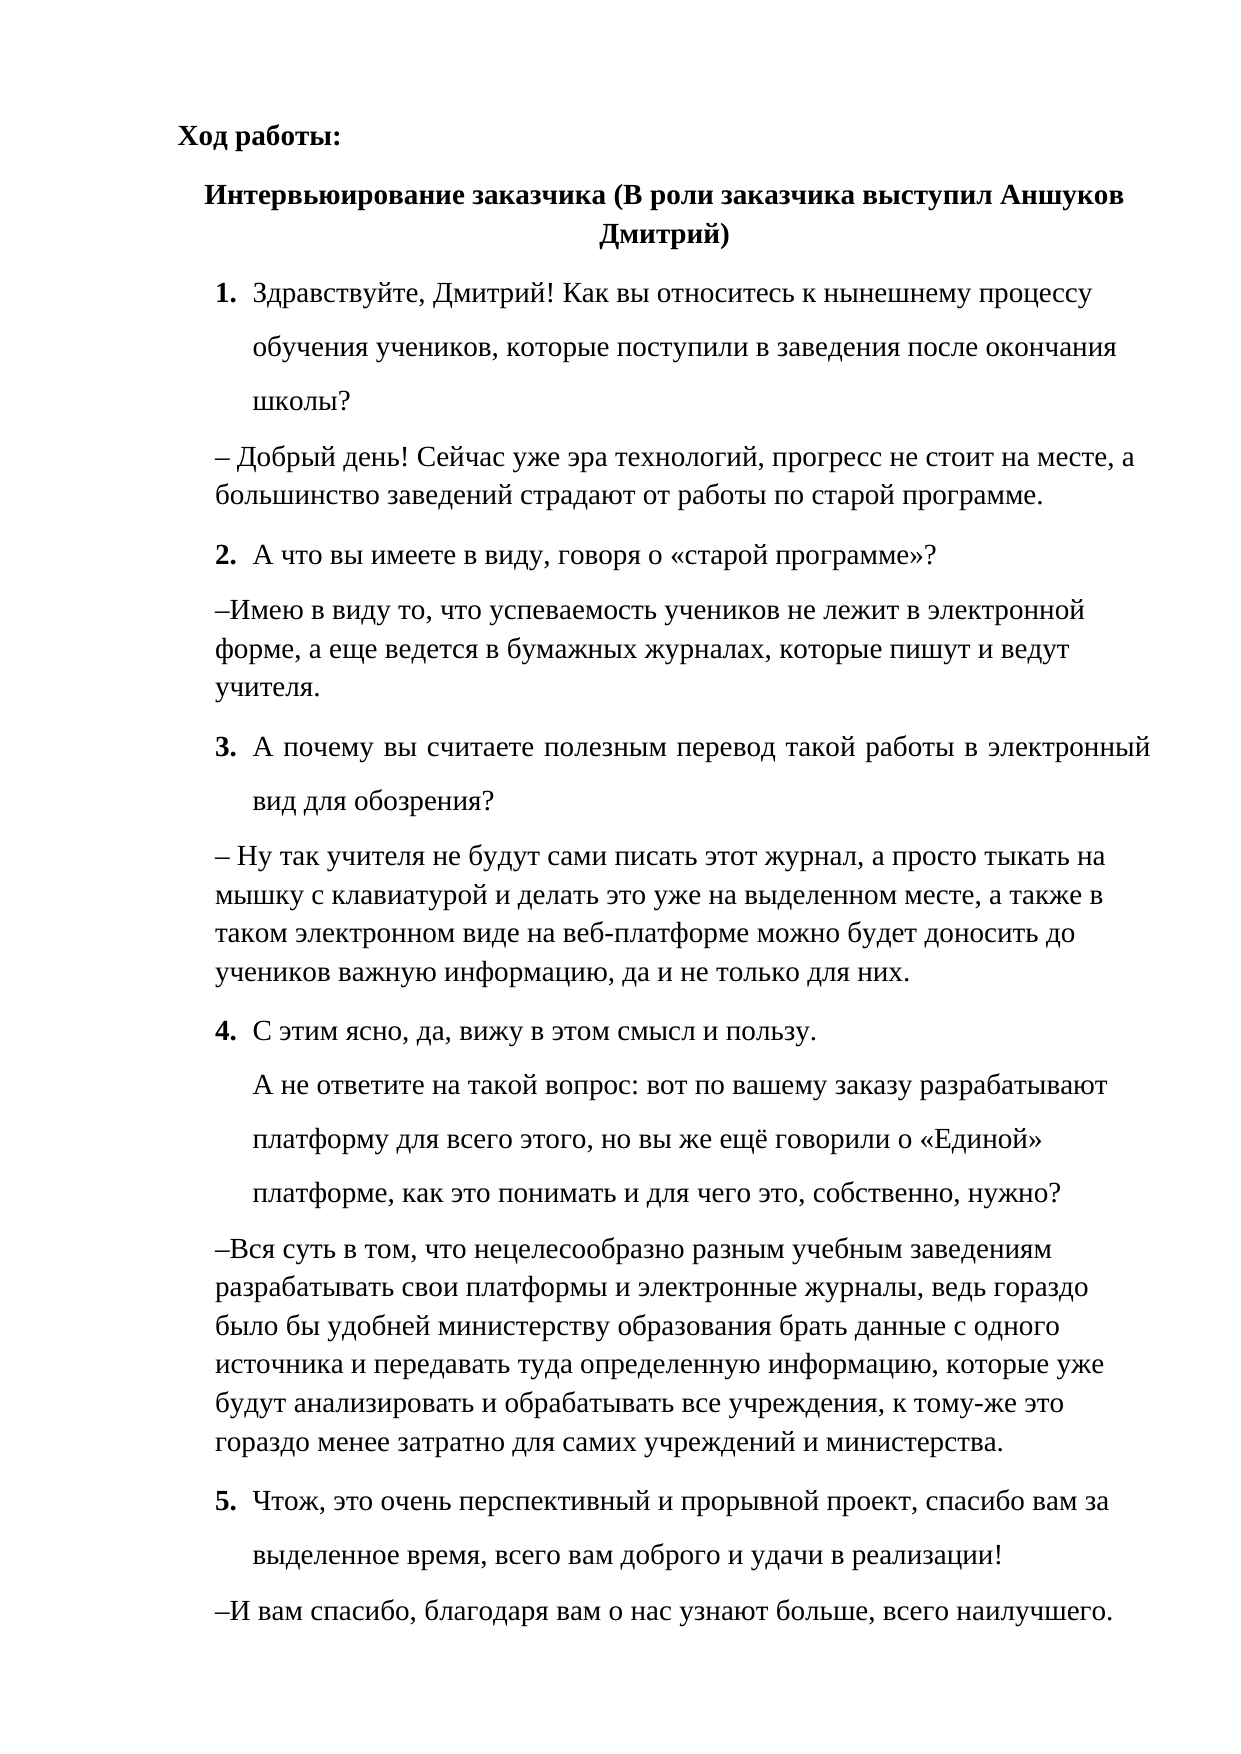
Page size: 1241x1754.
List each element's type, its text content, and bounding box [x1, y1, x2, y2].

text –Вся суть в том, что нецелесообразно разным учебным заведениям разрабатывать свои платформы и электронные журналы, ведь гораздо было бы удобней министерству образования брать данные с одного источника и передавать туда определенную информацию, которые уже будут анализировать и обрабатывать все учреждения, к тому-же это гораздо менее затратно для самих учреждений и министерства. [215, 1231, 1152, 1457]
list С этим ясно, да, вижу в этом смысл и пользу. А не ответите на такой вопрос: вот по вашему заказу разрабатывают платформу для всего этого, но вы же ещё говорили о «Единой» платформе, как это понимать и для чего это, собственно, нужно? [215, 1013, 1152, 1209]
text Ход работы: [177, 118, 1144, 152]
list Чтож, это очень перспективный и прорывной проект, спасибо вам за выделенное время, всего вам доброго и удачи в реализации! [215, 1483, 1152, 1571]
text –И вам спасибо, благодаря вам о нас узнают больше, всего наилучшего. [215, 1593, 1152, 1626]
list А что вы имеете в виду, говоря о «старой программе»? [215, 537, 1152, 570]
text – Добрый день! Сейчас уже эра технологий, прогресс не стоит на месте, а большинство заведений страдают от работы по старой программе. [215, 439, 1152, 511]
list А почему вы считаете полезным перевод такой работы в электронный вид для обозрения? [215, 729, 1152, 816]
list Здравствуйте, Дмитрий! Как вы относитесь к нынешнему процессу обучения учеников, которые поступили в заведения после окончания школы? [215, 275, 1152, 417]
text –Имею в виду то, что успеваемость учеников не лежит в электронной форме, а еще ведется в бумажных журналах, которые пишут и ведут учителя. [215, 592, 1152, 703]
text Интервьюирование заказчика (В роли заказчика выступил Аншуков Дмитрий) [177, 177, 1152, 249]
text – Ну так учителя не будут сами писать этот журнал, а просто тыкать на мышку с клавиатурой и делать это уже на выделенном месте, а также в таком электронном виде на веб-платформе можно будет доносить до учеников важную информацию, да и не только для них. [215, 838, 1152, 988]
